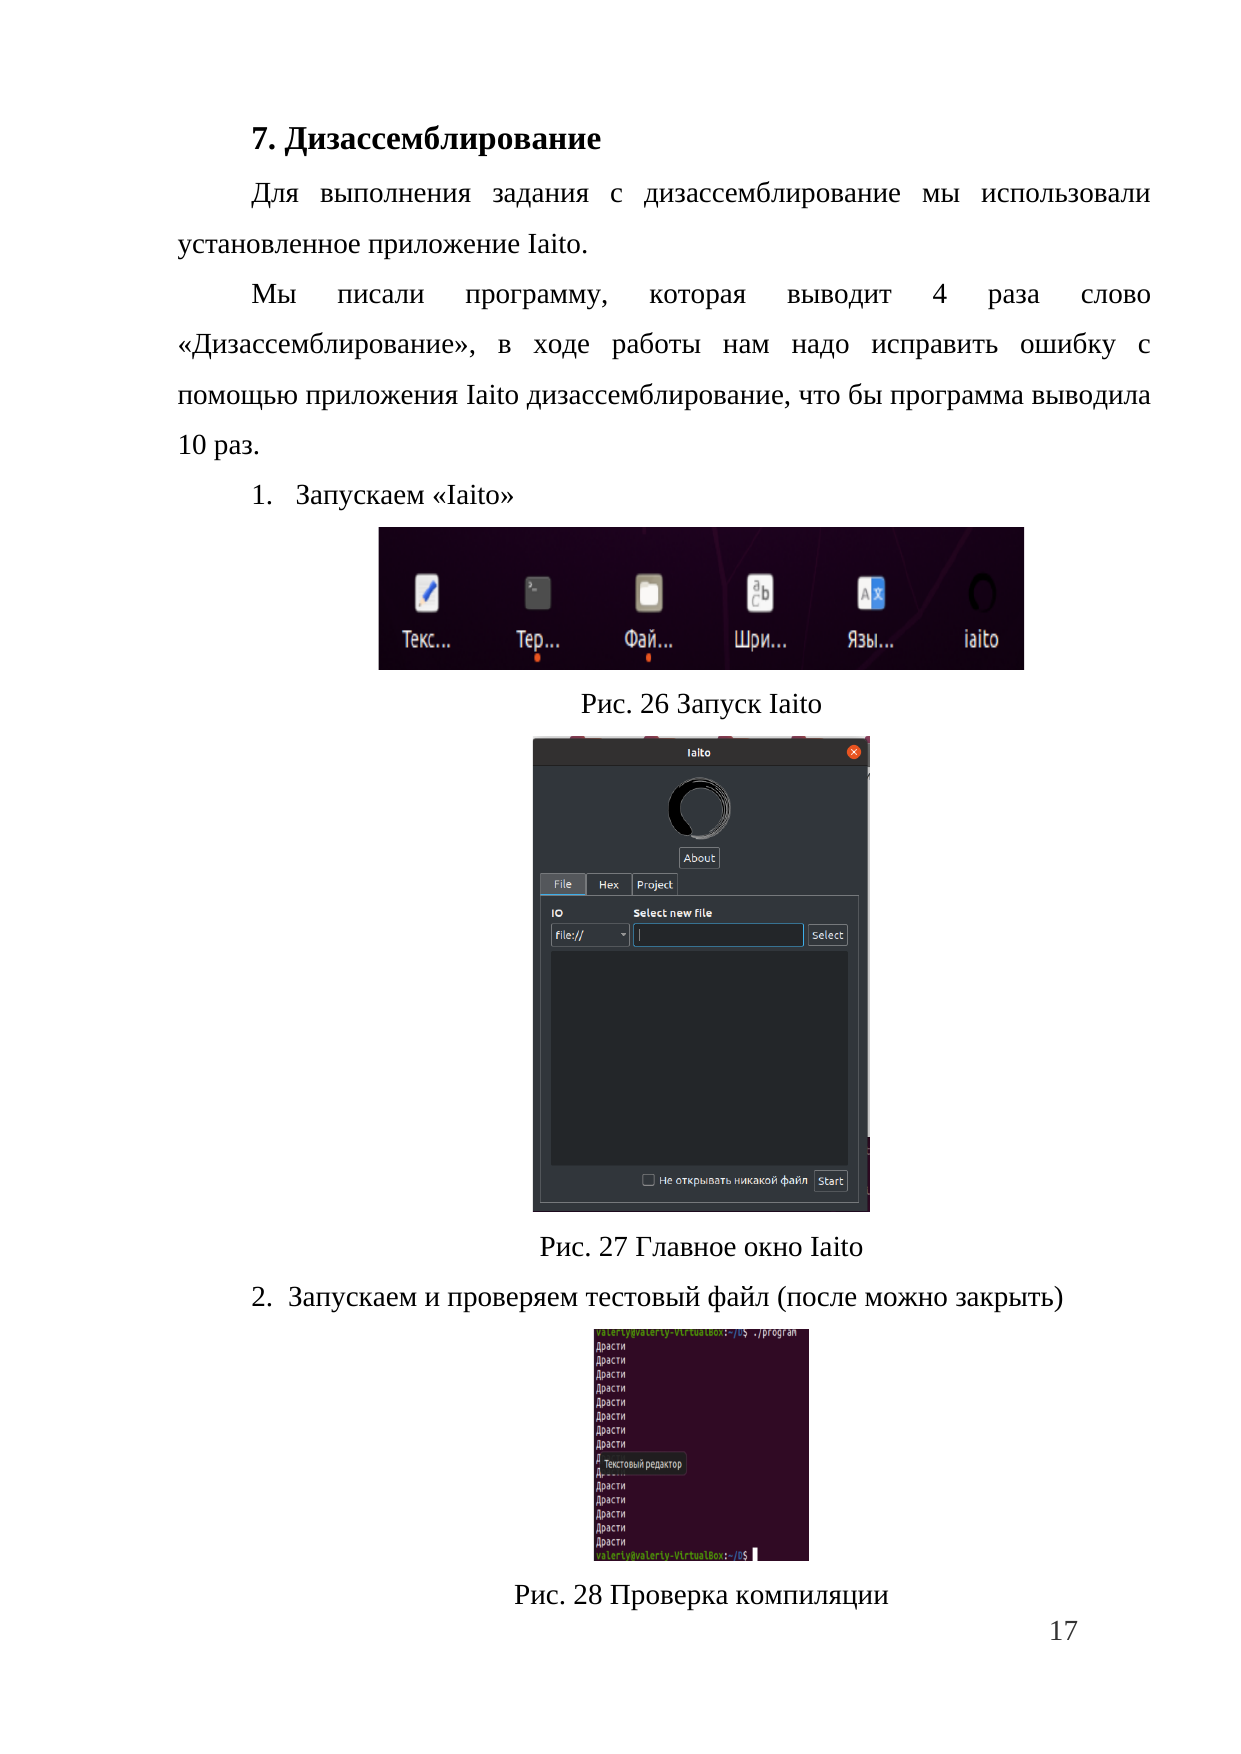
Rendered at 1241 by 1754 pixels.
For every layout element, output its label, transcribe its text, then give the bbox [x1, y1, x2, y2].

list Рис. 28 Проверка компиляции [177, 1577, 1152, 1611]
subtitle 7. Дизассемблирование [177, 118, 1152, 156]
text Для выполнения задания с дизассемблирование мы использовали установленное приложение Iaito. [177, 176, 1152, 259]
text Рис. 27 Главное окно Iaito [177, 1229, 1152, 1262]
text Рис. 26 Запуск Iaito [177, 686, 1152, 719]
picture [378, 527, 1025, 670]
picture [593, 1329, 809, 1561]
list Запускаем «Iaito» [177, 477, 1152, 511]
text Мы писали программу, которая выводит 4 раза слово «Дизассемблирование», в ходе работы нам надо исправить ошибку с помощью приложения Iaito дизассемблирование, что бы программа выводила 10 раз. [177, 276, 1152, 461]
picture [532, 736, 870, 1212]
list Запускаем и проверяем тестовый файл (после можно закрыть) [177, 1279, 1152, 1313]
